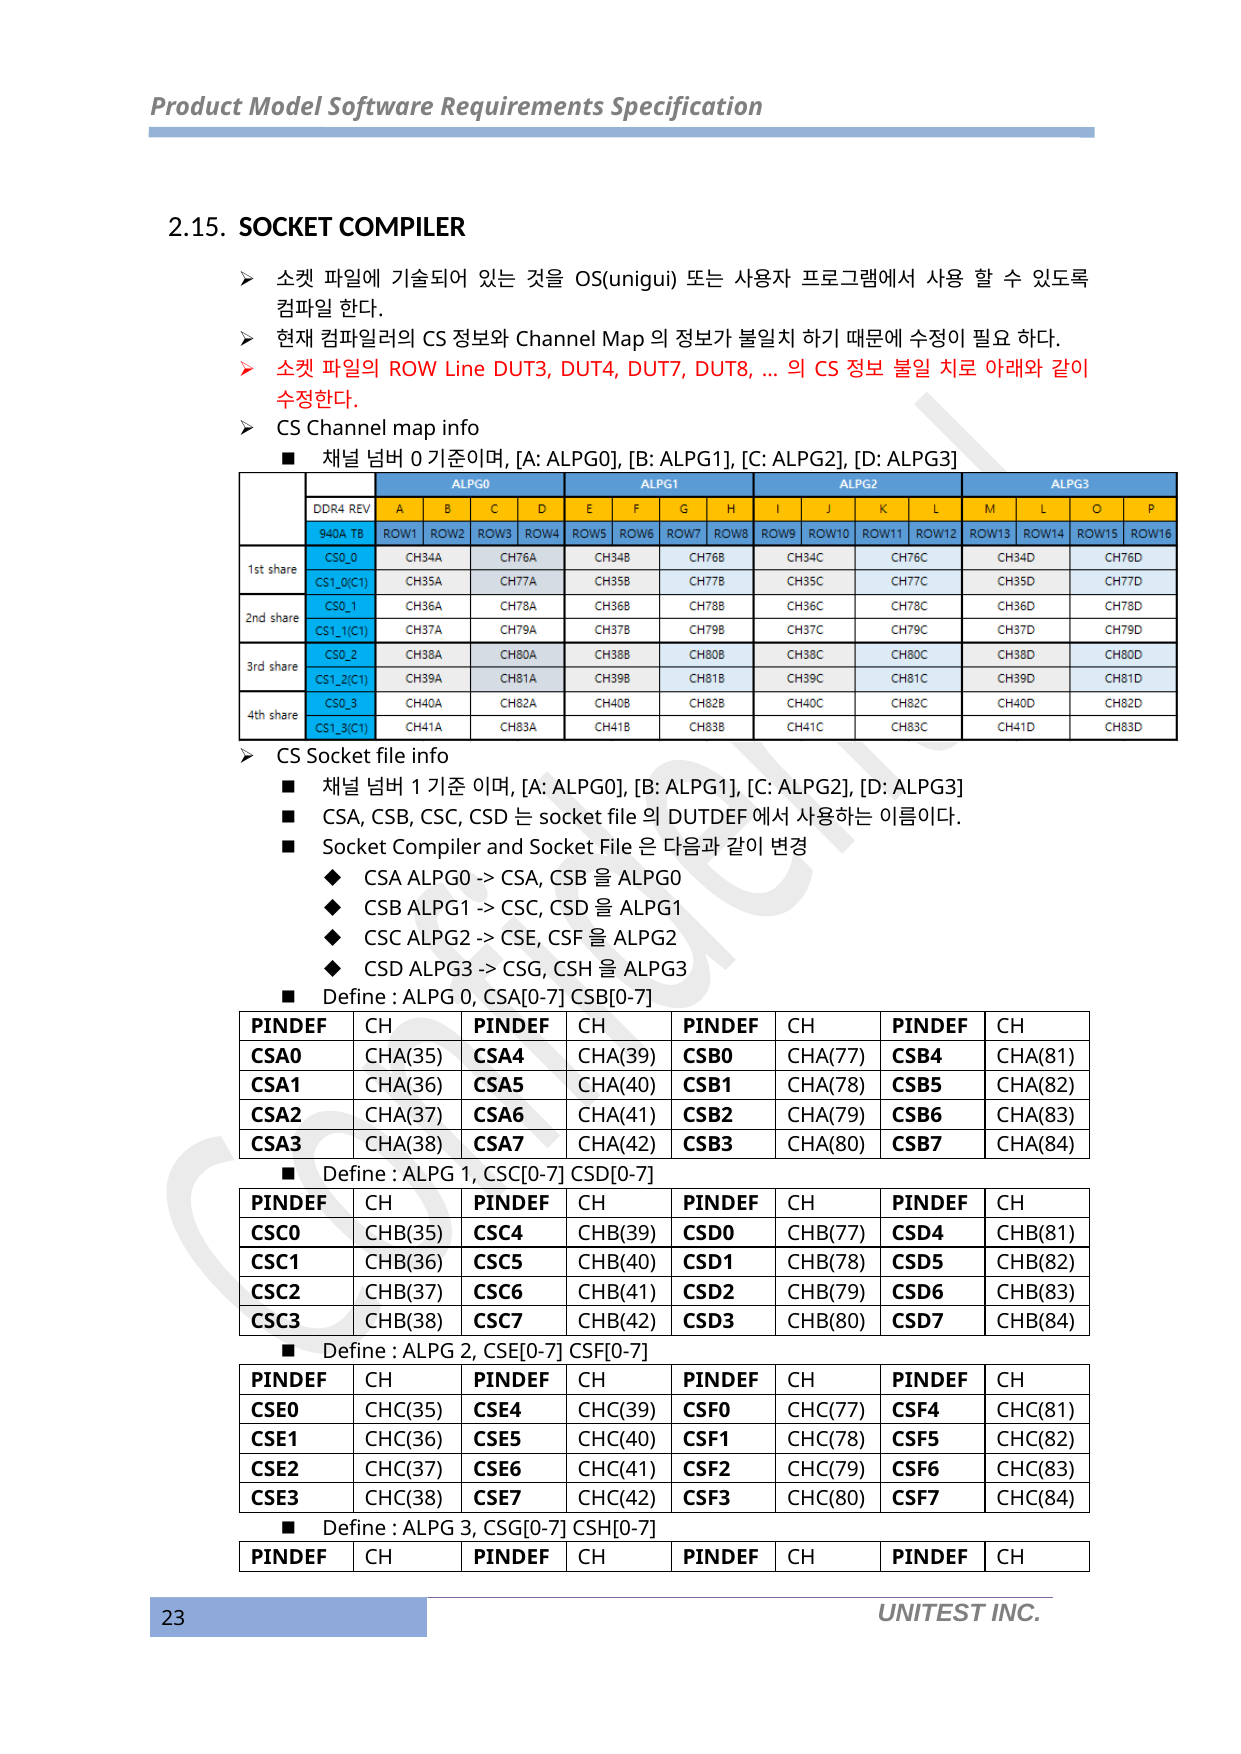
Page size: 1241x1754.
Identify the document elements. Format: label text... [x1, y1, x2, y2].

table_header CH [567, 1365, 671, 1394]
table_cell CHB(82) [986, 1248, 1089, 1276]
table_cell CSD0 [672, 1218, 775, 1246]
table_header PINDEF [462, 1189, 566, 1217]
list CS Channel map info [239, 413, 1090, 442]
table_cell CSD5 [881, 1248, 984, 1276]
table_cell CHA(82) [986, 1071, 1089, 1099]
table_cell CHA(38) [354, 1130, 461, 1158]
table_cell CSD3 [672, 1306, 775, 1335]
table_cell CSF4 [881, 1395, 984, 1423]
table_cell CSB4 [881, 1041, 984, 1069]
table_cell CSF7 [881, 1483, 984, 1512]
table_cell CHB(84) [986, 1306, 1089, 1335]
list 채널 넘버 1 기준 이며, [A: ALPG0], [B: ALPG1], [C: ALPG2], [D: ALPG3] [280, 770, 1090, 800]
table_cell CHB(41) [567, 1277, 671, 1305]
table_cell CHB(36) [354, 1248, 461, 1276]
table_cell CHB(80) [776, 1306, 880, 1335]
table_cell CHC(38) [354, 1483, 461, 1512]
table_cell CSF5 [881, 1424, 984, 1453]
table_cell CHA(80) [776, 1130, 880, 1158]
table_header PINDEF [672, 1365, 775, 1394]
table_cell CSB7 [881, 1130, 984, 1158]
table_cell CHB(78) [776, 1248, 880, 1276]
table_cell CSB6 [881, 1100, 984, 1128]
table_cell CHC(40) [567, 1424, 671, 1453]
table_cell CSE1 [240, 1424, 353, 1453]
table_header PINDEF [881, 1365, 984, 1394]
table_cell CHB(42) [567, 1306, 671, 1335]
table_cell CHA(79) [776, 1100, 880, 1128]
table_cell CHB(81) [986, 1218, 1089, 1246]
table_cell CSC3 [240, 1306, 353, 1335]
table_cell CSF0 [672, 1395, 775, 1423]
table_header CH [776, 1012, 880, 1040]
table_cell CHA(40) [567, 1071, 671, 1099]
table_cell CHA(39) [567, 1041, 671, 1069]
table_cell CHB(83) [986, 1277, 1089, 1305]
table_header PINDEF [240, 1012, 353, 1040]
table_cell CHA(41) [567, 1100, 671, 1128]
table_cell CSA7 [462, 1130, 566, 1158]
table_cell CSE2 [240, 1454, 353, 1482]
table_header PINDEF [881, 1542, 984, 1571]
table_cell CSB5 [881, 1071, 984, 1099]
list CSC ALPG2 -> CSE, CSF 을 ALPG2 [322, 921, 1090, 952]
table_header CH [986, 1365, 1089, 1394]
list Socket Compiler and Socket File 은 다음과 같이 변경 [280, 831, 1090, 861]
table_cell CSE6 [462, 1454, 566, 1482]
table_header PINDEF [881, 1012, 984, 1040]
table_cell CSE7 [462, 1483, 566, 1512]
table_header PINDEF [672, 1542, 775, 1571]
table_cell CSB0 [672, 1041, 775, 1069]
table_cell CSD6 [881, 1277, 984, 1305]
table_cell CSE5 [462, 1424, 566, 1453]
table_cell CHC(39) [567, 1395, 671, 1423]
table_cell CHB(39) [567, 1218, 671, 1246]
table_cell CHA(78) [776, 1071, 880, 1099]
table_header PINDEF [240, 1189, 353, 1217]
table_cell CHB(38) [354, 1306, 461, 1335]
table_cell CSF1 [672, 1424, 775, 1453]
table_cell CSB2 [672, 1100, 775, 1128]
table_cell CHA(83) [986, 1100, 1089, 1128]
list 채널 넘버 0 기준이며, [A: ALPG0], [B: ALPG1], [C: ALPG2], [D: ALPG3] [280, 442, 1090, 472]
table_cell CSE3 [240, 1483, 353, 1512]
table_cell CHC(80) [776, 1483, 880, 1512]
table_cell CHA(42) [567, 1130, 671, 1158]
list CS Socket file info [239, 742, 1090, 770]
table_cell CHC(42) [567, 1483, 671, 1512]
table_cell CSA1 [240, 1071, 353, 1099]
table_header CH [776, 1542, 880, 1571]
table_cell CSD1 [672, 1248, 775, 1276]
table_header PINDEF [240, 1542, 353, 1571]
list Define : ALPG 0, CSA[0-7] CSB[0-7] [280, 982, 1090, 1011]
table_cell CHC(82) [986, 1424, 1089, 1453]
table_cell CSD4 [881, 1218, 984, 1246]
table_cell CHC(41) [567, 1454, 671, 1482]
table_cell CHC(78) [776, 1424, 880, 1453]
table_cell CHC(83) [986, 1454, 1089, 1482]
subtitle SOCKET COMPILER [168, 208, 1090, 244]
table_cell CSA2 [240, 1100, 353, 1128]
table_cell CHC(35) [354, 1395, 461, 1423]
table_cell CHC(79) [776, 1454, 880, 1482]
table_cell CSC4 [462, 1218, 566, 1246]
table_header CH [567, 1012, 671, 1040]
table_cell CSF2 [672, 1454, 775, 1482]
table_header PINDEF [672, 1012, 775, 1040]
list 현재 컴파일러의 CS 정보와 Channel Map 의 정보가 불일치 하기 때문에 수정이 필요 하다. [239, 322, 1090, 353]
table_cell CHA(81) [986, 1041, 1089, 1069]
table_cell CSA3 [240, 1130, 353, 1158]
table_cell CHC(77) [776, 1395, 880, 1423]
table_header PINDEF [462, 1542, 566, 1571]
table_cell CSA4 [462, 1041, 566, 1069]
table_cell CHC(81) [986, 1395, 1089, 1423]
table_cell CSA5 [462, 1071, 566, 1099]
table_header CH [567, 1542, 671, 1571]
table_header PINDEF [462, 1012, 566, 1040]
table_cell CHA(37) [354, 1100, 461, 1128]
table_cell CHA(77) [776, 1041, 880, 1069]
table_header CH [354, 1542, 461, 1571]
table_cell CHC(84) [986, 1483, 1089, 1512]
table_cell CHB(35) [354, 1218, 461, 1246]
table_cell CHA(35) [354, 1041, 461, 1069]
table_cell CHC(37) [354, 1454, 461, 1482]
table_header CH [354, 1189, 461, 1217]
table_header CH [354, 1012, 461, 1040]
list CSD ALPG3 -> CSG, CSH 을 ALPG3 [322, 952, 1090, 982]
table_cell CSB3 [672, 1130, 775, 1158]
list Define : ALPG 3, CSG[0-7] CSH[0-7] [280, 1513, 1090, 1541]
table_header PINDEF [240, 1365, 353, 1394]
table_cell CSC5 [462, 1248, 566, 1276]
table_header PINDEF [881, 1189, 984, 1217]
list CSA, CSB, CSC, CSD 는 socket file 의 DUTDEF 에서 사용하는 이름이다. [280, 800, 1090, 831]
table_header PINDEF [462, 1365, 566, 1394]
table_cell CSE4 [462, 1395, 566, 1423]
table_cell CSD7 [881, 1306, 984, 1335]
table_cell CSB1 [672, 1071, 775, 1099]
table_header CH [354, 1365, 461, 1394]
table_cell CSC2 [240, 1277, 353, 1305]
table_cell CHA(36) [354, 1071, 461, 1099]
list 소켓 파일의 ROW Line DUT3, DUT4, DUT7, DUT8, … 의 CS 정보 불일 치로 아래와 같이 수정한다. [239, 353, 1090, 413]
table_cell CSF3 [672, 1483, 775, 1512]
table_header CH [986, 1189, 1089, 1217]
table_header CH [776, 1365, 880, 1394]
table_cell CHA(84) [986, 1130, 1089, 1158]
table_cell CHB(37) [354, 1277, 461, 1305]
list CSA ALPG0 -> CSA, CSB 을 ALPG0 [322, 861, 1090, 891]
table_header CH [567, 1189, 671, 1217]
table_cell CSD2 [672, 1277, 775, 1305]
table_cell CSC1 [240, 1248, 353, 1276]
table_cell CSC6 [462, 1277, 566, 1305]
table_cell CSC0 [240, 1218, 353, 1246]
table_cell CSA0 [240, 1041, 353, 1069]
list Define : ALPG 1, CSC[0-7] CSD[0-7] [280, 1159, 1090, 1187]
table_cell CSE0 [240, 1395, 353, 1423]
table_cell CSA6 [462, 1100, 566, 1128]
table_header PINDEF [672, 1189, 775, 1217]
picture [238, 472, 1179, 742]
list CSB ALPG1 -> CSC, CSD 을 ALPG1 [322, 891, 1090, 921]
table_cell CHB(79) [776, 1277, 880, 1305]
table_header CH [776, 1189, 880, 1217]
table_cell CSC7 [462, 1306, 566, 1335]
table_cell CHB(77) [776, 1218, 880, 1246]
table_cell CSF6 [881, 1454, 984, 1482]
list Define : ALPG 2, CSE[0-7] CSF[0-7] [280, 1336, 1090, 1364]
table_header CH [986, 1012, 1089, 1040]
table_cell CHC(36) [354, 1424, 461, 1453]
table_header CH [986, 1542, 1089, 1571]
table_cell CHB(40) [567, 1248, 671, 1276]
list 소켓 파일에 기술되어 있는 것을 OS(unigui) 또는 사용자 프로그램에서 사용 할 수 있도록 컴파일 한다. [239, 262, 1090, 322]
